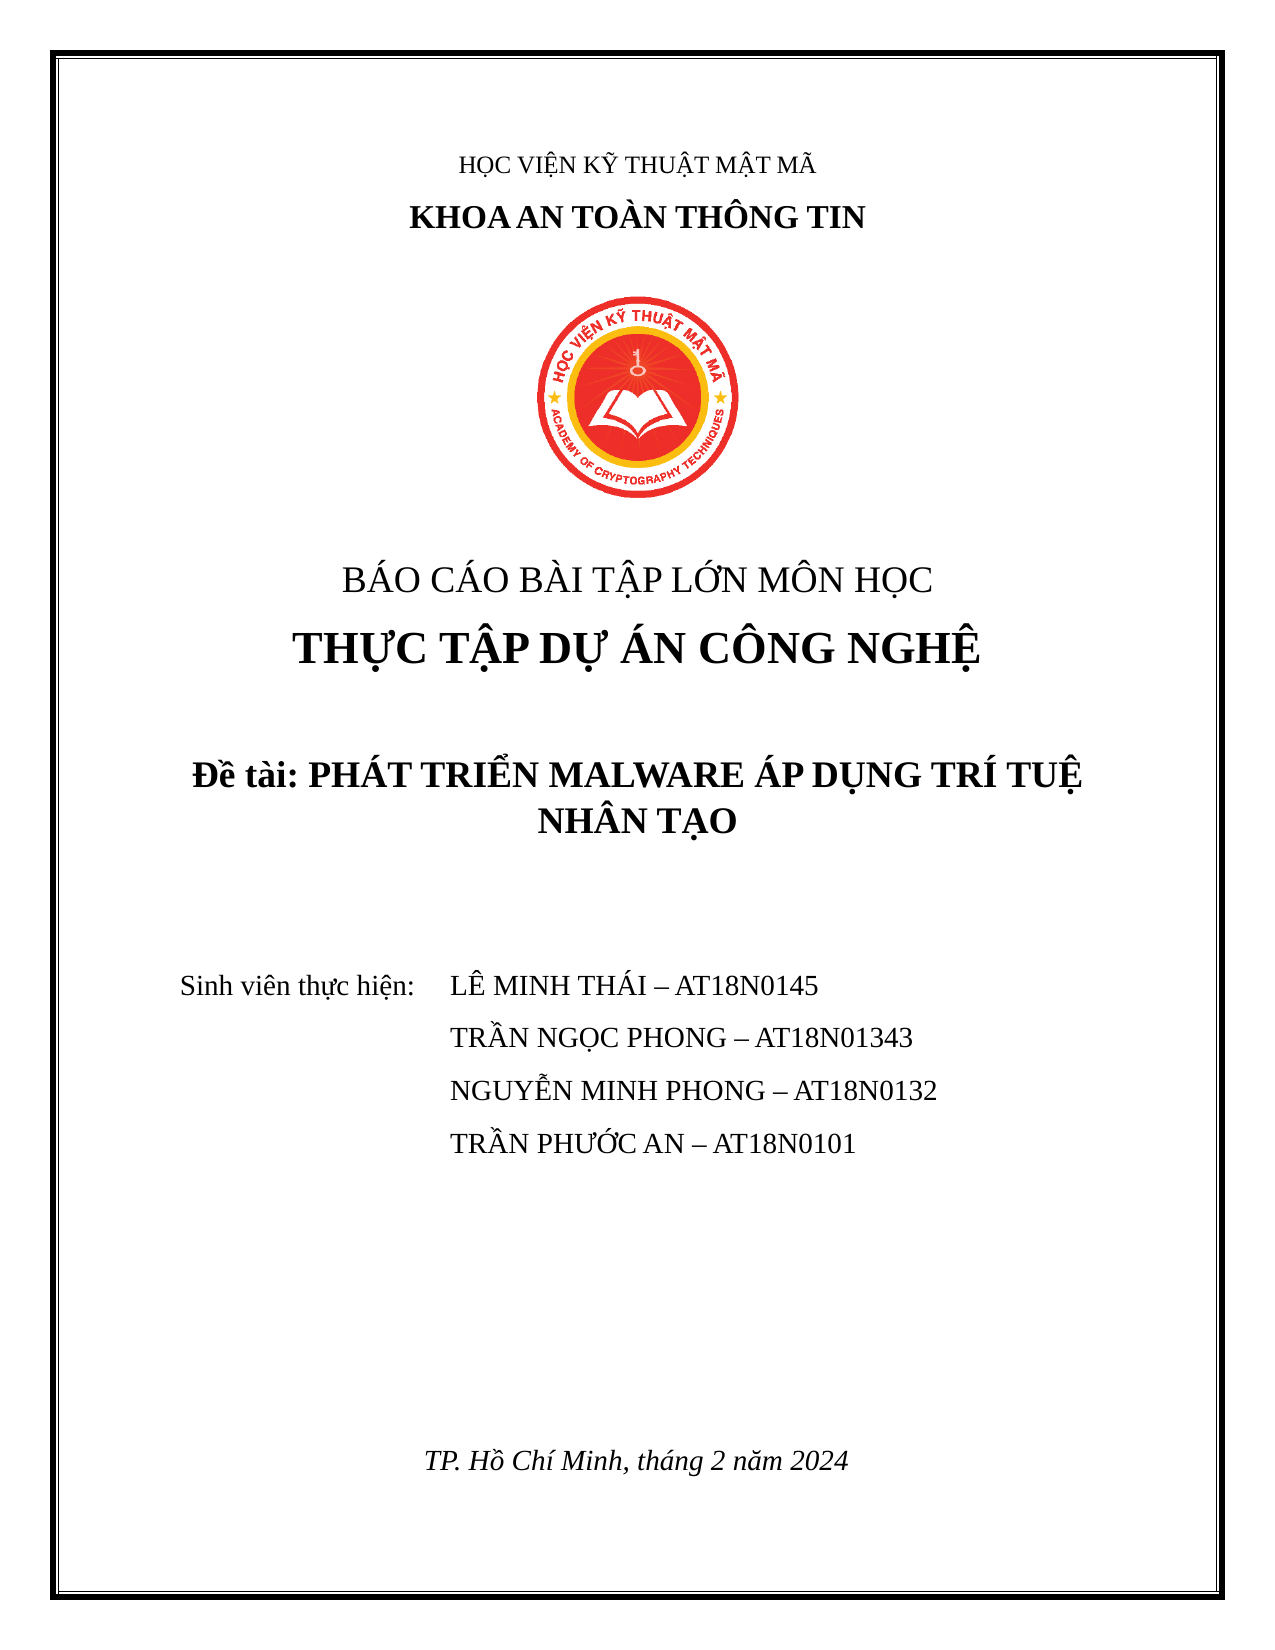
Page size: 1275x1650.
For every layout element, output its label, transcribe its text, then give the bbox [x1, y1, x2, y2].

text HỌC VIỆN KỸ THUẬT MẬT MÃ [150, 150, 1125, 179]
text BÁO CÁO BÀI TẬP LỚN MÔN HỌC [150, 558, 1125, 601]
text KHOA AN TOÀN THÔNG TIN [150, 198, 1125, 236]
text THỰC TẬP DỰ ÁN CÔNG NGHỆ [150, 621, 1125, 673]
text TP. Hồ Chí Minh, tháng 2 năm 2024 [150, 1443, 1125, 1477]
text TRẦN NGỌC PHONG – AT18N01343 [150, 1021, 1125, 1054]
text Sinh viên thực hiện: LÊ MINH THÁI – AT18N0145 [179, 968, 1125, 1001]
text TRẦN PHƯỚC AN – AT18N0101 [150, 1126, 1125, 1160]
text NGUYỄN MINH PHONG – AT18N0132 [150, 1073, 1125, 1107]
picture [437, 255, 838, 539]
text Đề tài: PHÁT TRIỂN MALWARE ÁP DỤNG TRÍ TUỆ NHÂN TẠO [150, 752, 1125, 842]
